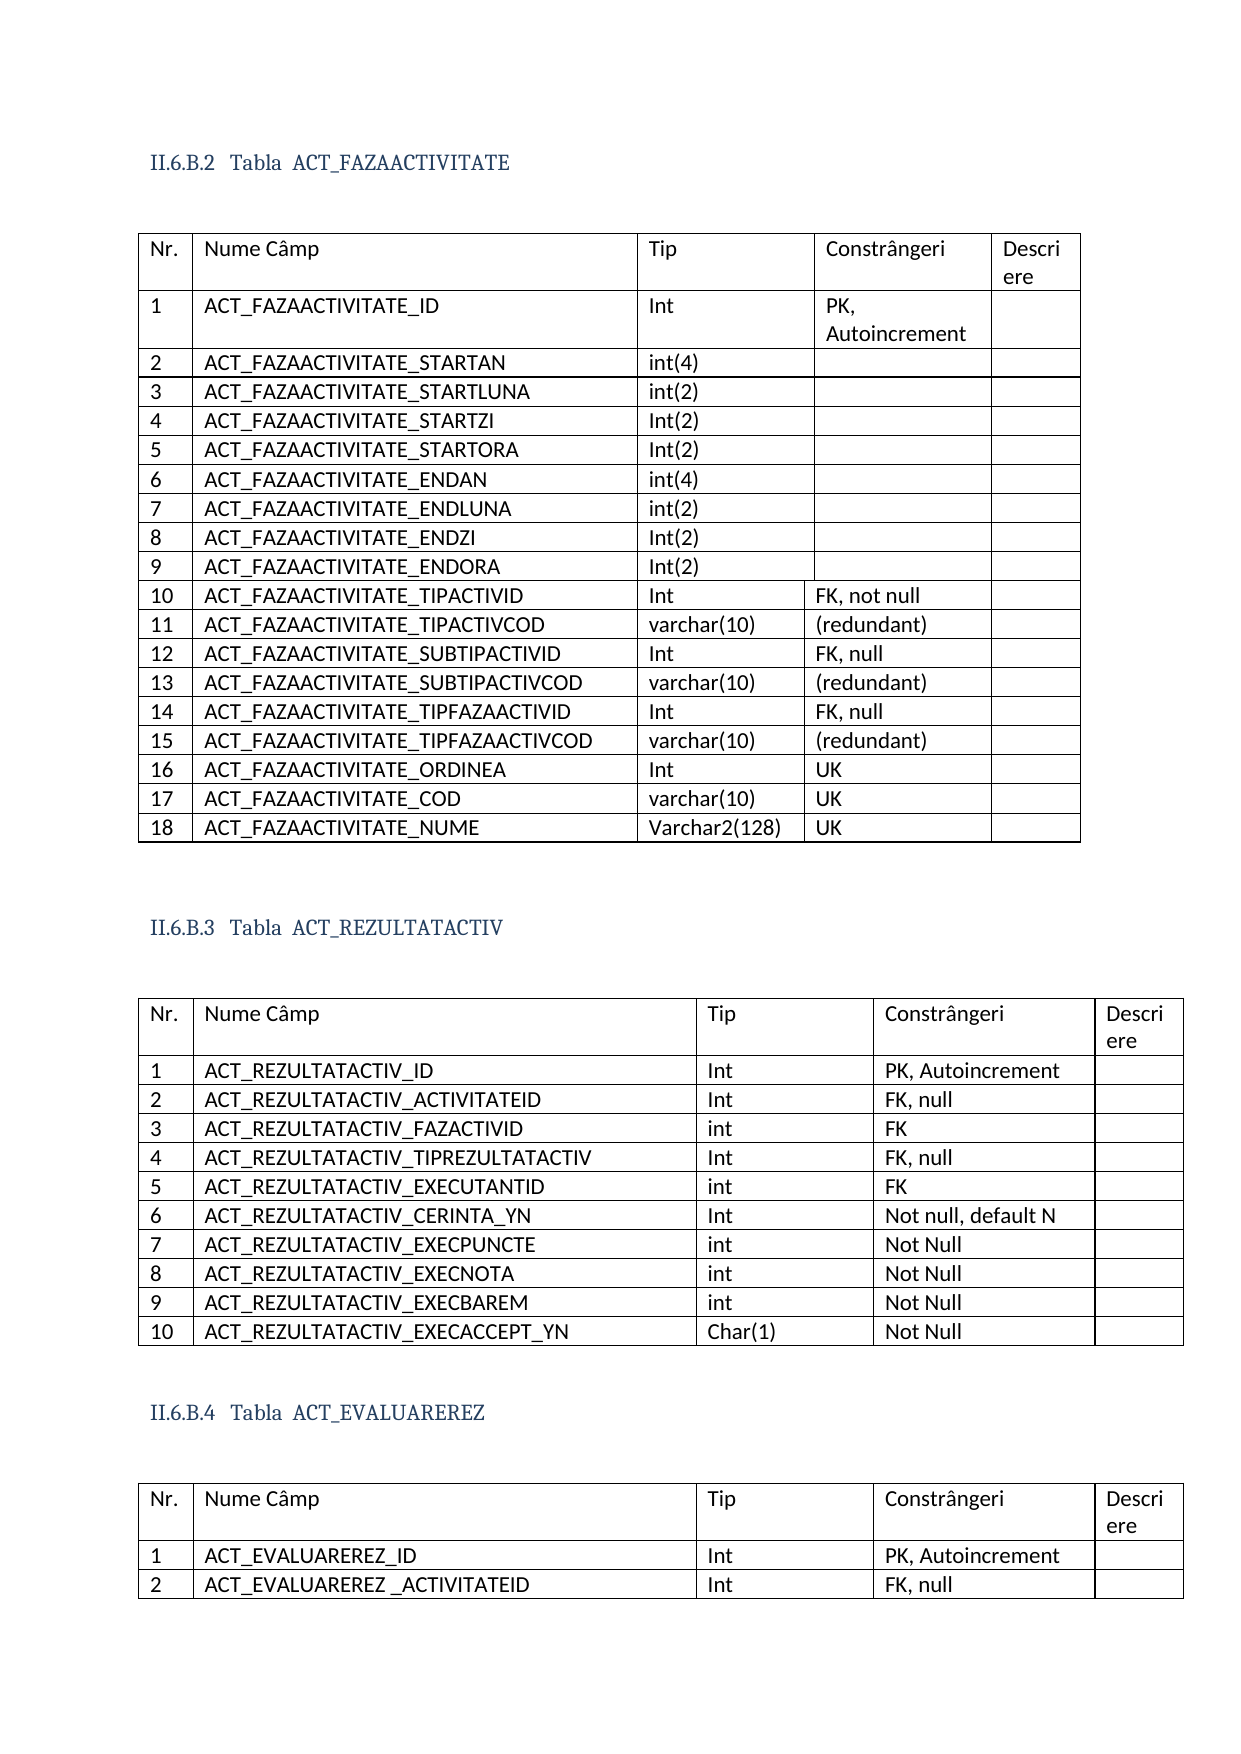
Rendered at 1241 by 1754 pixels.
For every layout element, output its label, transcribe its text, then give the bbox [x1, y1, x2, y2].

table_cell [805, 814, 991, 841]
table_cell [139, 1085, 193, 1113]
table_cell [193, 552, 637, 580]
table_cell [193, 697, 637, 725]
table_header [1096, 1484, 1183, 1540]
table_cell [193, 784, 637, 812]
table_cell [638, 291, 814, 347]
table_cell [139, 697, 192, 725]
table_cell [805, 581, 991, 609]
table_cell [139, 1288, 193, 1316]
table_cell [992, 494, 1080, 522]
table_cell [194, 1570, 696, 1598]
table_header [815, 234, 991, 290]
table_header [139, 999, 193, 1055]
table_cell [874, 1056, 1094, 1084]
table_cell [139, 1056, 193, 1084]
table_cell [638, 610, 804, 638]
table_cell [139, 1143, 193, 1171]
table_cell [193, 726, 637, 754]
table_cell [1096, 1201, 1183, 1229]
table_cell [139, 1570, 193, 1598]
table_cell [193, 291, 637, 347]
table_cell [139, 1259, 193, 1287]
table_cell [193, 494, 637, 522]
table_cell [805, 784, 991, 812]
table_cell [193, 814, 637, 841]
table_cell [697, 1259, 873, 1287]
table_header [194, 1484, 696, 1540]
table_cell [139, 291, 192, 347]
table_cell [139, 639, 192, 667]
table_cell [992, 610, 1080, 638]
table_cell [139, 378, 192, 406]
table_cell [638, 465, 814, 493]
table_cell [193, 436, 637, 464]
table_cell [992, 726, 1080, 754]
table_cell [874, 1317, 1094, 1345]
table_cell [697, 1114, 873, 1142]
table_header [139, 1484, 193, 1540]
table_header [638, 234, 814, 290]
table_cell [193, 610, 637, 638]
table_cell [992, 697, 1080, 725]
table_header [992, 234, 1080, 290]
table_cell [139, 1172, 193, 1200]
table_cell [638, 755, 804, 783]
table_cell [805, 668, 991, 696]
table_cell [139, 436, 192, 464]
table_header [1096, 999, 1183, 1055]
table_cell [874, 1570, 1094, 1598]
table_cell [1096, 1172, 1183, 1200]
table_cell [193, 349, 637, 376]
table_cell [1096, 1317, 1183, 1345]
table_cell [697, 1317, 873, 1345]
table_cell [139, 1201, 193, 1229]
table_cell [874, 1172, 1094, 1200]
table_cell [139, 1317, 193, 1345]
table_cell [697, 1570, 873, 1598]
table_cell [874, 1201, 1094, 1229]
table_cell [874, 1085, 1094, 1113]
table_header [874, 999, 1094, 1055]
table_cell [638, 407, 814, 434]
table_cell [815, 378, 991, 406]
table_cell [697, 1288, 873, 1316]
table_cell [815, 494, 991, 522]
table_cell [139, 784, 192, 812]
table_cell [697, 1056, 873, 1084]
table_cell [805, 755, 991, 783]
subtitle II.6.B.4 Tabla ACT_EVALUAREREZ [150, 1399, 1090, 1426]
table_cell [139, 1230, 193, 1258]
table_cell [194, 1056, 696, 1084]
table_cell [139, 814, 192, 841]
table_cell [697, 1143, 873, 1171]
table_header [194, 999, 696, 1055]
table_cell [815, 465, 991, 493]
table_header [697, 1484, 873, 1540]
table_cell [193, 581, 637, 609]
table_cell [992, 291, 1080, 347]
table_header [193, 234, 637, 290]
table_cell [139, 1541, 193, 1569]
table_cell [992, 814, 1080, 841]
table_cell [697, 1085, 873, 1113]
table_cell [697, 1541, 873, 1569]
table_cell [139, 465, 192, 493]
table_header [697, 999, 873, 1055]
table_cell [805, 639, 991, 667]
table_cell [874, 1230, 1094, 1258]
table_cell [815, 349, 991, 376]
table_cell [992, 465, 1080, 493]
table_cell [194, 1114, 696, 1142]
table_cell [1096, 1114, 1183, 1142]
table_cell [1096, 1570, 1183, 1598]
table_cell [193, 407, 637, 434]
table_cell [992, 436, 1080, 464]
subtitle II.6.B.2 Tabla ACT_FAZAACTIVITATE [150, 150, 1090, 176]
subtitle II.6.B.3 Tabla ACT_REZULTATACTIV [150, 914, 1090, 941]
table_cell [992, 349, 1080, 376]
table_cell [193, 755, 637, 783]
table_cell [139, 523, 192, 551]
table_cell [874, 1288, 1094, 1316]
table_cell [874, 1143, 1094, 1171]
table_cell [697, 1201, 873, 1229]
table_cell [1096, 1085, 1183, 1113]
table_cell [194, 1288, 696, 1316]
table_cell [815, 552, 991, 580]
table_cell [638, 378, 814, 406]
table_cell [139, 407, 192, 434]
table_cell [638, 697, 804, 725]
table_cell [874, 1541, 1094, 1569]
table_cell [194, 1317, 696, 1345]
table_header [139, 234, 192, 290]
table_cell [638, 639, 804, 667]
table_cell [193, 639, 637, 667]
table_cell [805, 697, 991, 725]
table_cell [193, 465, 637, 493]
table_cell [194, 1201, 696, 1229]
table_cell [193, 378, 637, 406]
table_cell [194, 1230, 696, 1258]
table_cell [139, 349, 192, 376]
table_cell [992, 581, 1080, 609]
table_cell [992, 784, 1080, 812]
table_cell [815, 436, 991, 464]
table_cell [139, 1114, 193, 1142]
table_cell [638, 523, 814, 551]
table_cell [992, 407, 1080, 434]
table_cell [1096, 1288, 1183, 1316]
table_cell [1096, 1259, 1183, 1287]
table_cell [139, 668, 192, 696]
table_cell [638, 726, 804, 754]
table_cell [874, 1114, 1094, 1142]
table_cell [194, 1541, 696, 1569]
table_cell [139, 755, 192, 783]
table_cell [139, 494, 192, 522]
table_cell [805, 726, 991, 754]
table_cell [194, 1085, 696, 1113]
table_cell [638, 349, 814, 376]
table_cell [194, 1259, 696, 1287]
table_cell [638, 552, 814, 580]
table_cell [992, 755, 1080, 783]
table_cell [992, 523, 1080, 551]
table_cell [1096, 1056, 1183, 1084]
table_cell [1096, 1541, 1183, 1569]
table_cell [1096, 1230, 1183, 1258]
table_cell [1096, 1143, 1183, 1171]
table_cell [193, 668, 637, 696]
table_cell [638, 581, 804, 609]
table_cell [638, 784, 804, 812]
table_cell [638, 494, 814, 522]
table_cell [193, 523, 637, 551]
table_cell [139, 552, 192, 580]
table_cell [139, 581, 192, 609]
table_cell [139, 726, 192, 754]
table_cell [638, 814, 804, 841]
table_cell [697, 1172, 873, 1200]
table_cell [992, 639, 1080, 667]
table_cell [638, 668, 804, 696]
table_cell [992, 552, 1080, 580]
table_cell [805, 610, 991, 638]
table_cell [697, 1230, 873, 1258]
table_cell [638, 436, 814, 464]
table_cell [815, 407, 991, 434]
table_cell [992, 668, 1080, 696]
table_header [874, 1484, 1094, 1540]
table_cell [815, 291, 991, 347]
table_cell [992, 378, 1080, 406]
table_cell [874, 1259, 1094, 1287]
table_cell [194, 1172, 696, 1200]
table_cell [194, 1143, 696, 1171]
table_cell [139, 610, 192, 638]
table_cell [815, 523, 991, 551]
